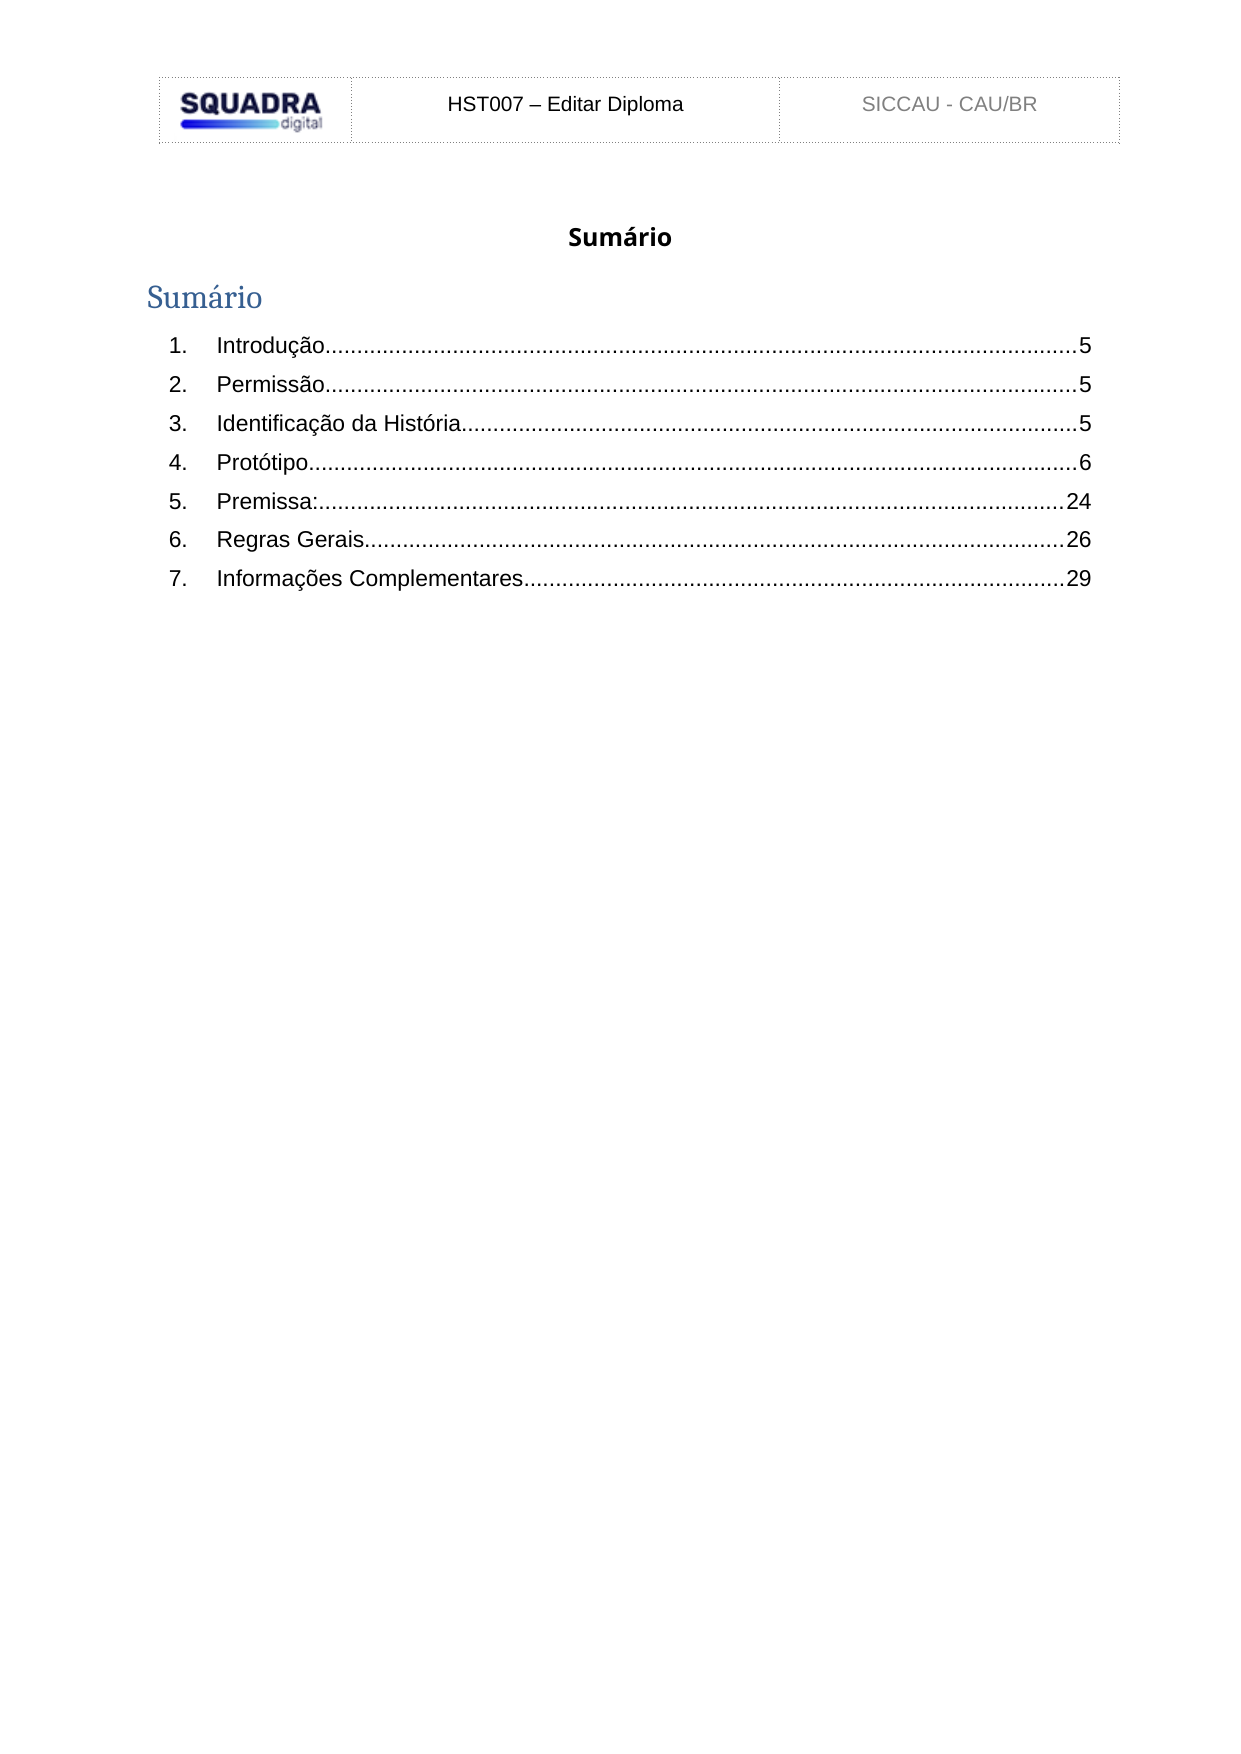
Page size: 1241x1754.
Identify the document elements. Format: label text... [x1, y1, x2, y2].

text Sumário [148, 219, 1092, 253]
picture [173, 90, 338, 142]
